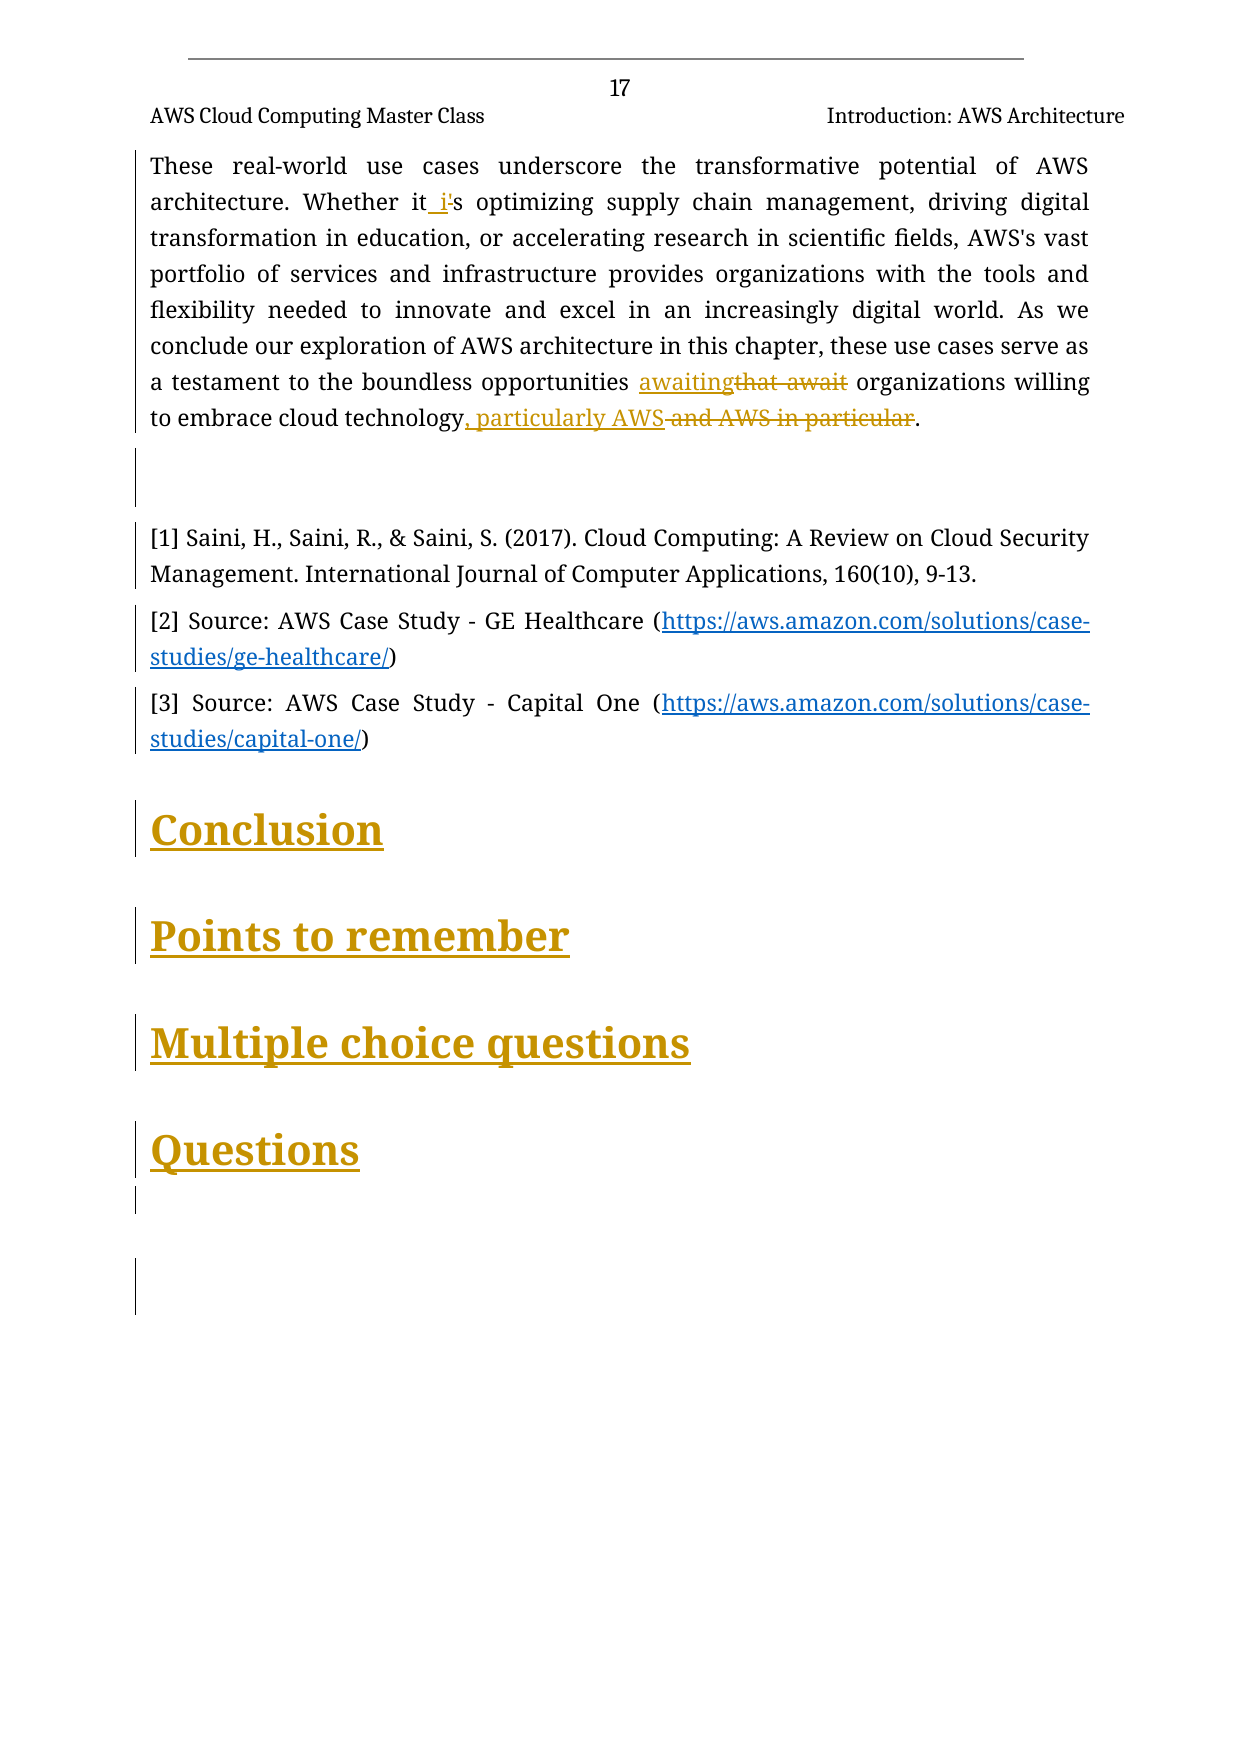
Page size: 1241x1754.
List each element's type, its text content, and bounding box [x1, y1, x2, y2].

text These real-world use cases underscore the transformative potential of AWS architecture. Whether its optimizing supply chain management, driving digital transformation in education, or accelerating research in scientific fields, AWS's vast portfolio of services and infrastructure provides organizations with the tools and flexibility needed to innovate and excel in an increasingly digital world. As we conclude our exploration of AWS architecture in this chapter, these use cases serve as a testament to the boundless opportunities organizations willing to embrace cloud technology. [150, 150, 1090, 433]
text [3] Source: AWS Case Study - Capital One (https://aws.amazon.com/solutions/case-studies/capital-one/) [150, 687, 1090, 754]
text [2] Source: AWS Case Study - GE Healthcare (https://aws.amazon.com/solutions/case-studies/ge-healthcare/) [150, 604, 1090, 672]
text [1] Saini, H., Saini, R., & Saini, S. (2017). Cloud Computing: A Review on Cloud Security Management. International Journal of Computer Applications, 160(10), 9-13. [150, 522, 1090, 589]
